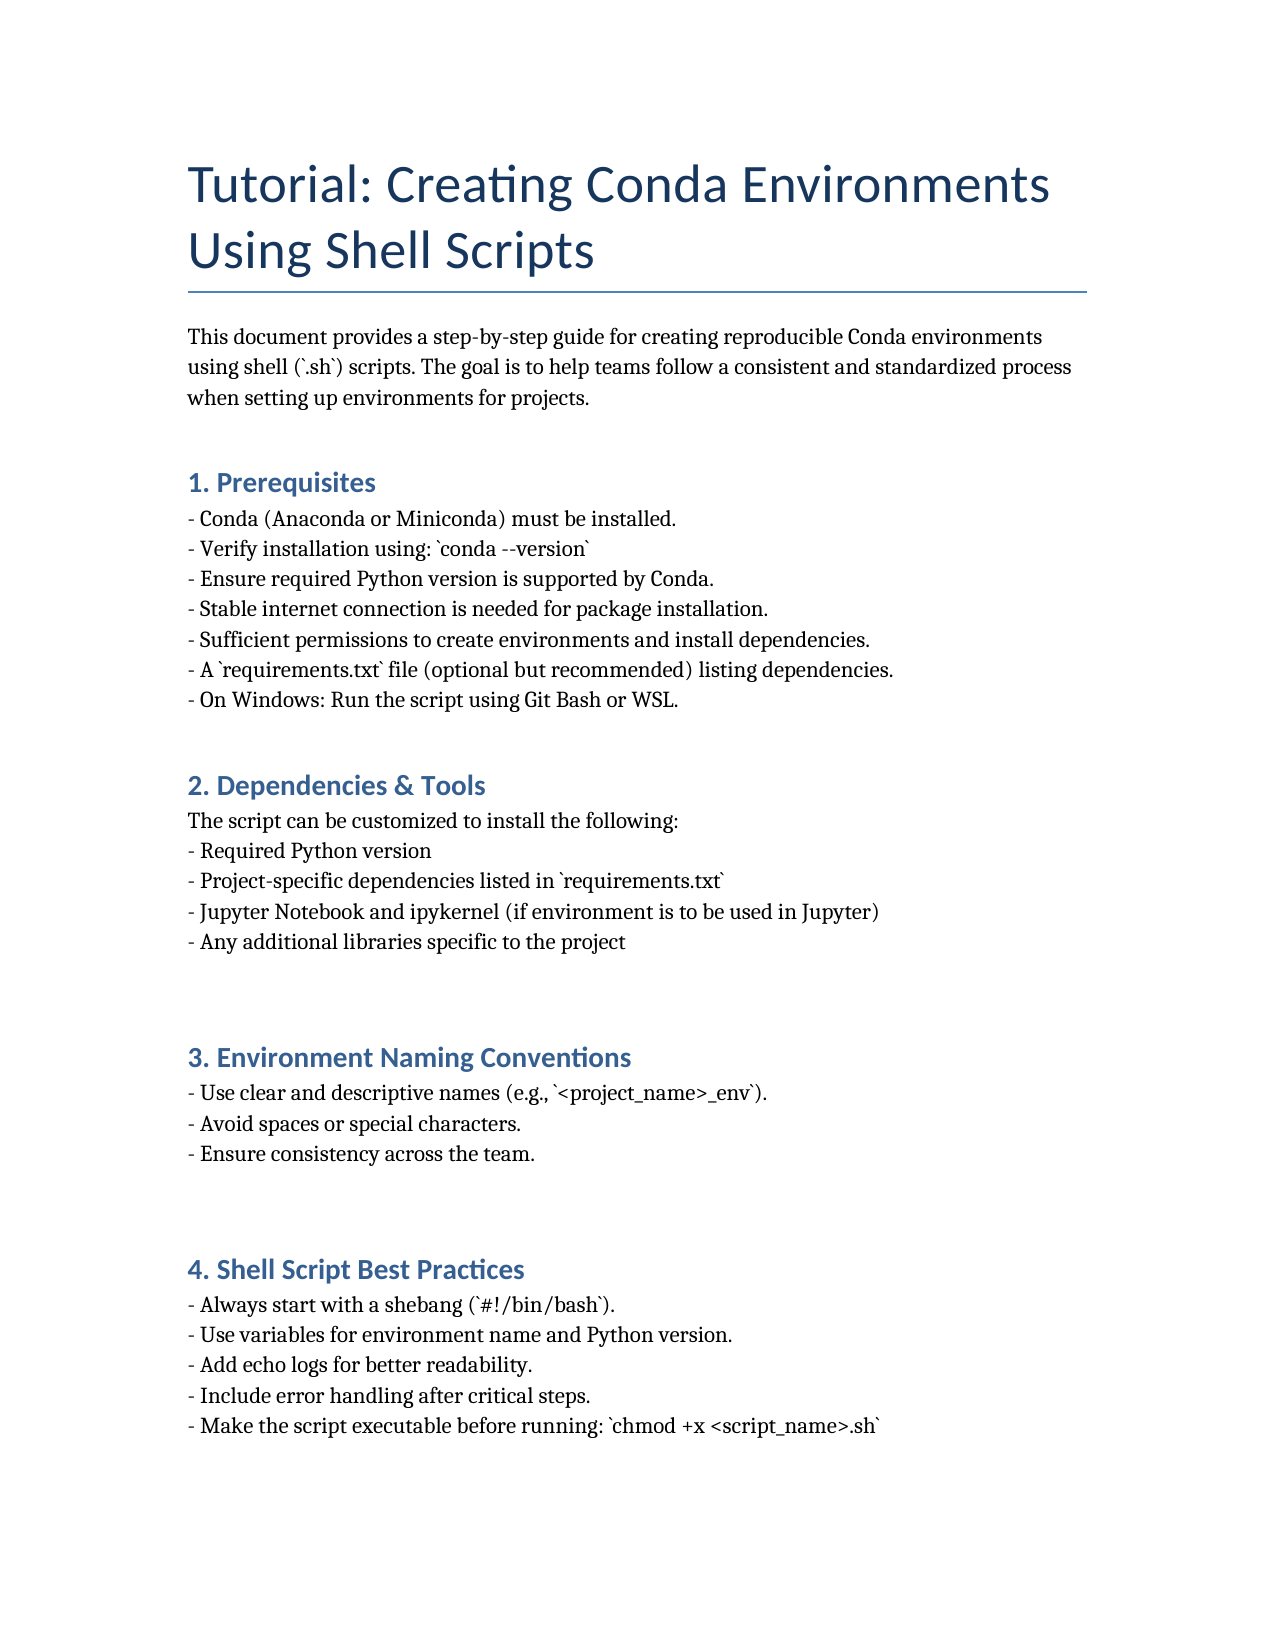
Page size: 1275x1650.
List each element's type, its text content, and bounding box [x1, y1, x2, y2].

text - Conda (Anaconda or Miniconda) must be installed. - Verify installation using: `conda --version` - Ensure required Python version is supported by Conda. - Stable internet connection is needed for package installation. - Sufficient permissions to create environments and install dependencies. - A `requirements.txt` file (optional but recommended) listing dependencies. - On Windows: Run the script using Git Bash or WSL. [187, 506, 1087, 713]
title Tutorial: Creating Conda Environments Using Shell Scripts [187, 150, 1087, 293]
text This document provides a step-by-step guide for creating reproducible Conda environments using shell (`.sh`) scripts. The goal is to help teams follow a consistent and standardized process when setting up environments for projects. [187, 324, 1087, 411]
subtitle 2. Dependencies & Tools [187, 767, 1087, 803]
subtitle 4. Shell Script Best Practices [187, 1251, 1087, 1287]
text The script can be customized to install the following: - Required Python version - Project-specific dependencies listed in `requirements.txt` - Jupyter Notebook and ipykernel (if environment is to be used in Jupyter) - Any additional libraries specific to the project [187, 808, 1087, 985]
subtitle 3. Environment Naming Conventions [187, 1039, 1087, 1075]
subtitle 1. Prerequisites [187, 464, 1087, 500]
text - Always start with a shebang (`#!/bin/bash`). - Use variables for environment name and Python version. - Add echo logs for better readability. - Include error handling after critical steps. - Make the script executable before running: `chmod +x <script_name>.sh` [187, 1292, 1087, 1469]
text - Use clear and descriptive names (e.g., `<project_name>_env`). - Avoid spaces or special characters. - Ensure consistency across the team. [187, 1080, 1087, 1197]
